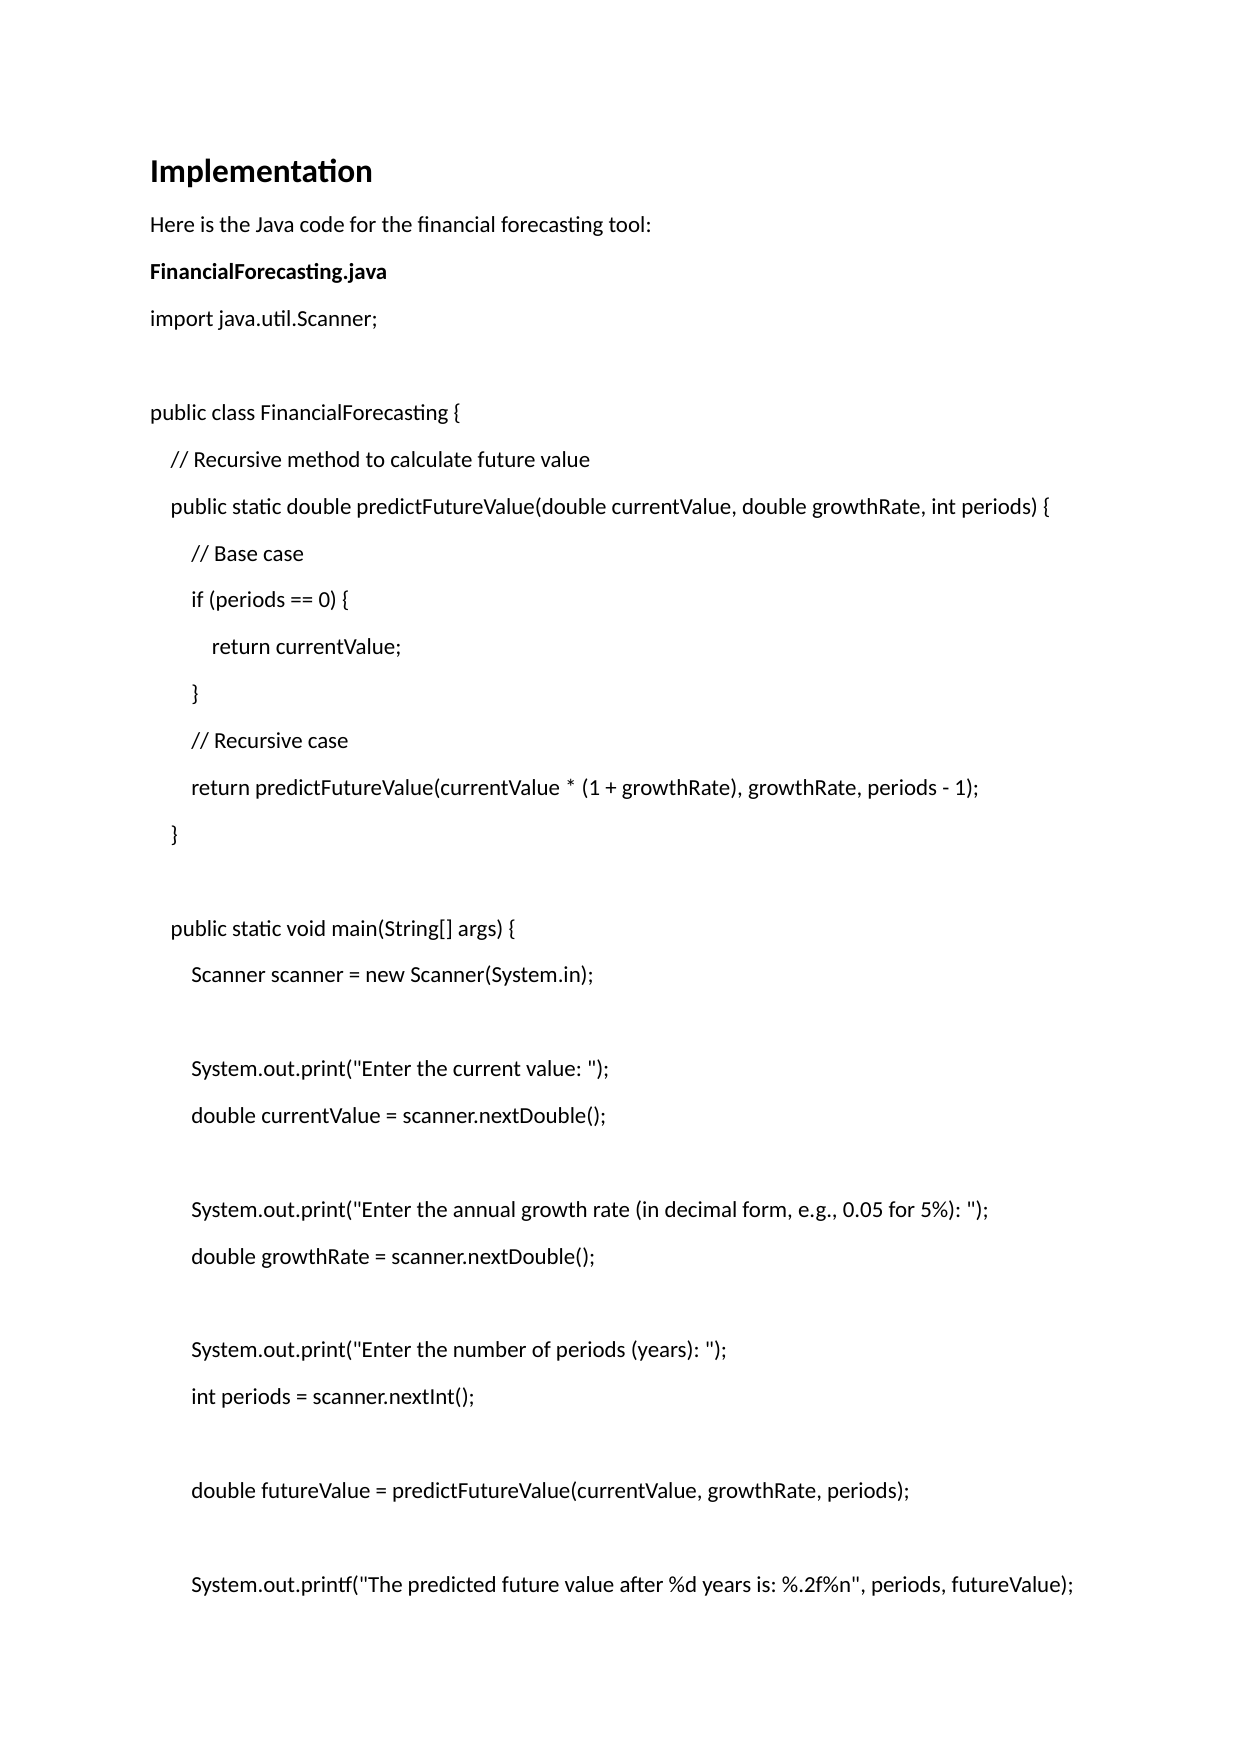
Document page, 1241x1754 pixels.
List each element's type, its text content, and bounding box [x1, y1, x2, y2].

text return predictFutureValue(currentValue * (1 + growthRate), growthRate, periods - 1); [150, 773, 1090, 801]
text System.out.printf("The predicted future value after %d years is: %.2f%n", periods, futureValue); [150, 1570, 1090, 1598]
text double currentValue = scanner.nextDouble(); [150, 1101, 1090, 1129]
text double growthRate = scanner.nextDouble(); [150, 1242, 1090, 1270]
text System.out.print("Enter the number of periods (years): "); [150, 1336, 1090, 1364]
text public static double predictFutureValue(double currentValue, double growthRate, int periods) { [150, 492, 1090, 520]
text Here is the Java code for the financial forecasting tool: [150, 211, 1090, 239]
text // Recursive method to calculate future value [150, 445, 1090, 473]
text public class FinancialForecasting { [150, 398, 1090, 426]
text if (periods == 0) { [150, 586, 1090, 614]
text // Base case [150, 539, 1090, 567]
text // Recursive case [150, 726, 1090, 754]
text FinancialForecasting.java [150, 257, 1090, 286]
text import java.util.Scanner; [150, 304, 1090, 332]
text Implementation [150, 150, 1090, 191]
text public static void main(String[] args) { [150, 914, 1090, 942]
text System.out.print("Enter the annual growth rate (in decimal form, e.g., 0.05 for 5%): "); [150, 1195, 1090, 1223]
text int periods = scanner.nextInt(); [150, 1382, 1090, 1411]
text return currentValue; [150, 632, 1090, 661]
text Scanner scanner = new Scanner(System.in); [150, 961, 1090, 989]
text System.out.print("Enter the current value: "); [150, 1054, 1090, 1082]
text } [150, 820, 1090, 848]
text } [150, 679, 1090, 707]
text double futureValue = predictFutureValue(currentValue, growthRate, periods); [150, 1476, 1090, 1504]
